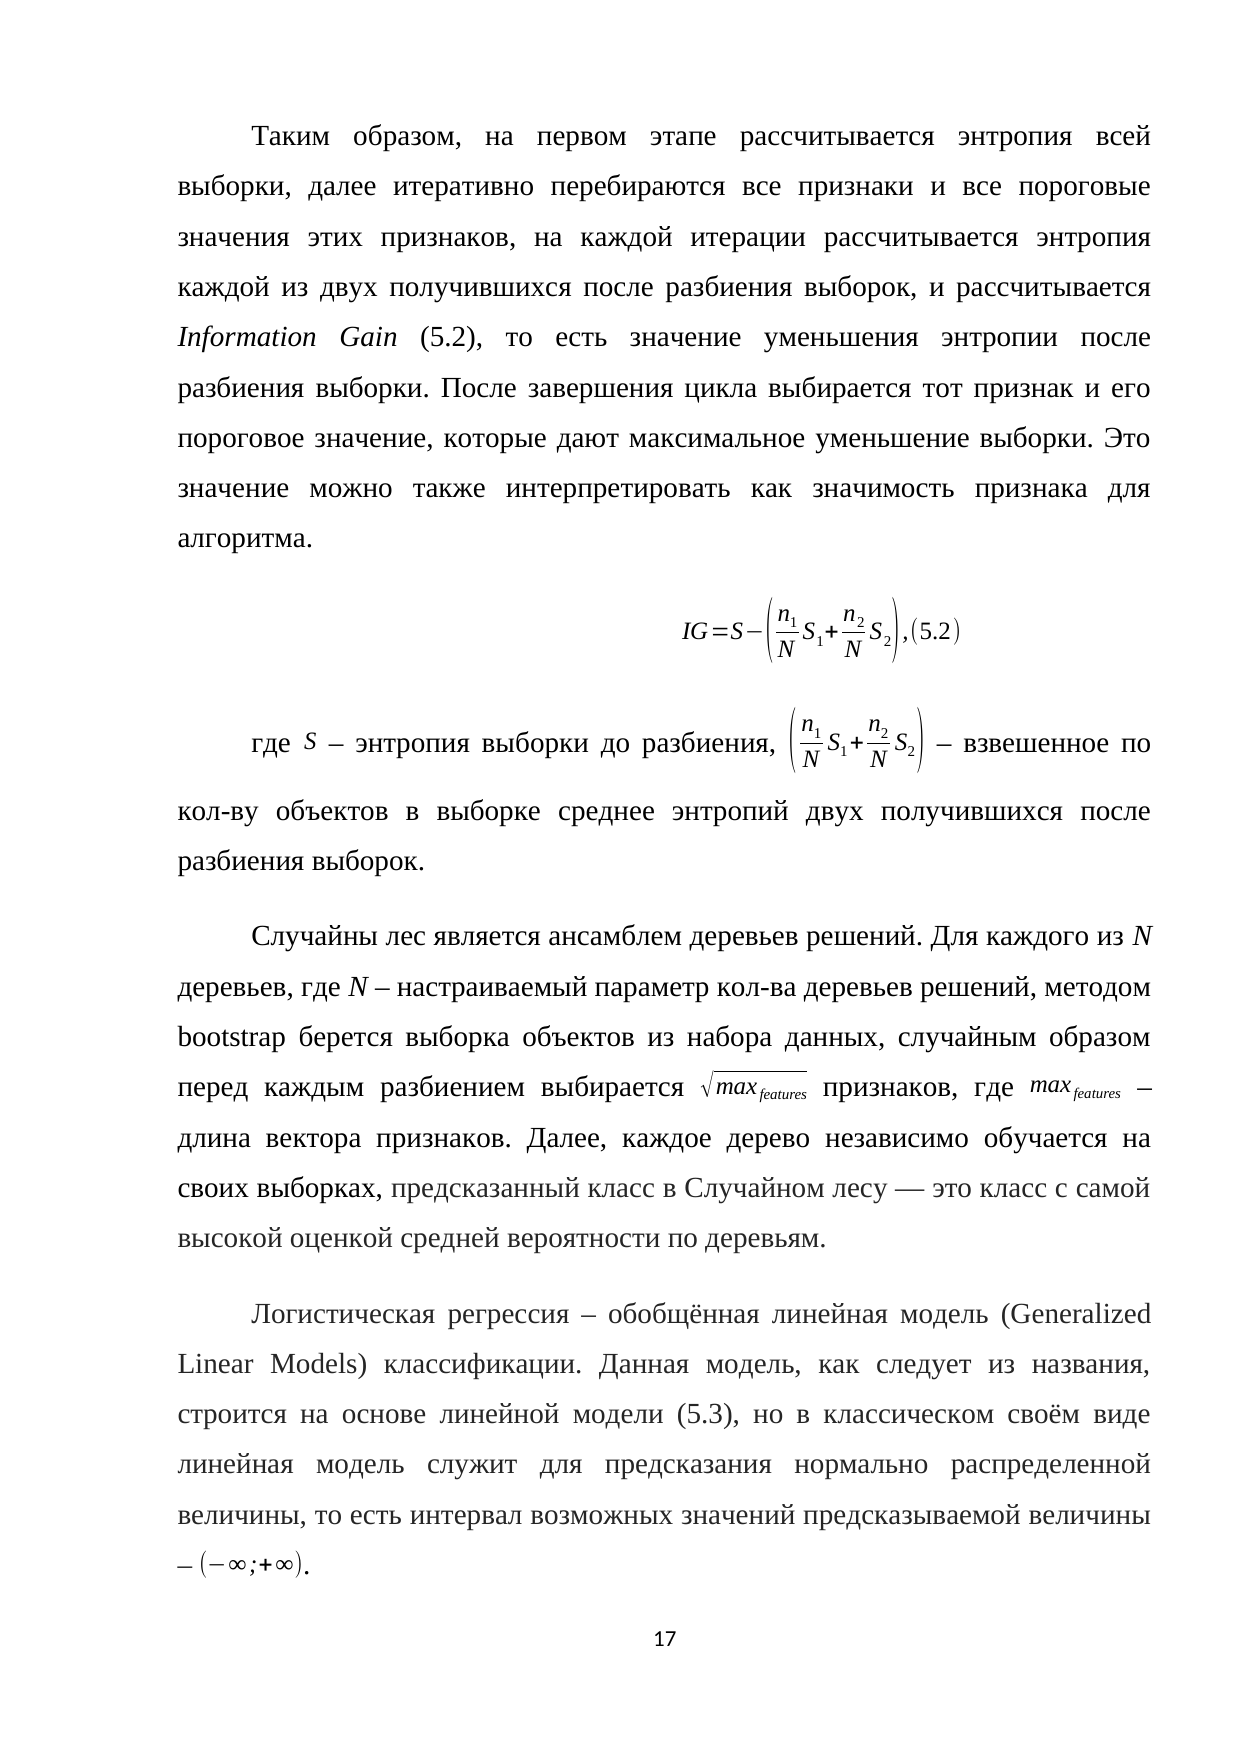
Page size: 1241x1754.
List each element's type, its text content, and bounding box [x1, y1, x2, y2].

text Логистическая регрессия – обобщённая линейная модель (Generalized Linear Models) классификации. Данная модель, как следует из названия, строится на основе линейной модели (5.3), но в классическом своём виде линейная модель служит для предсказания нормально распределенной величины, то есть интервал возможных значений предсказываемой величины – . [177, 1296, 1152, 1581]
text Таким образом, на первом этапе рассчитывается энтропия всей выборки, далее итеративно перебираются все признаки и все пороговые значения этих признаков, на каждой итерации рассчитывается энтропия каждой из двух получившихся после разбиения выборок, и рассчитывается Information Gain (5.2), то есть значение уменьшения энтропии после разбиения выборки. После завершения цикла выбирается тот признак и его пороговое значение, которые дают максимальное уменьшение выборки. Это значение можно также интерпретировать как значимость признака для алгоритма. [177, 118, 1152, 554]
text где – энтропия выборки до разбиения, – взвешенное по кол-ву объектов в выборке среднее энтропий двух получившихся после разбиения выборок. [177, 707, 1152, 877]
text Случайны лес является ансамблем деревьев решений. Для каждого из N деревьев, где N – настраиваемый параметр кол-ва деревьев решений, методом bootstrap берется выборка объектов из набора данных, случайным образом перед каждым разбиением выбирается признаков, где – длина вектора признаков. Далее, каждое дерево независимо обучается на своих выборках, предсказанный класс в Случайном лесу — это класс с самой высокой оценкой средней вероятности по деревьям. [177, 918, 1152, 1254]
